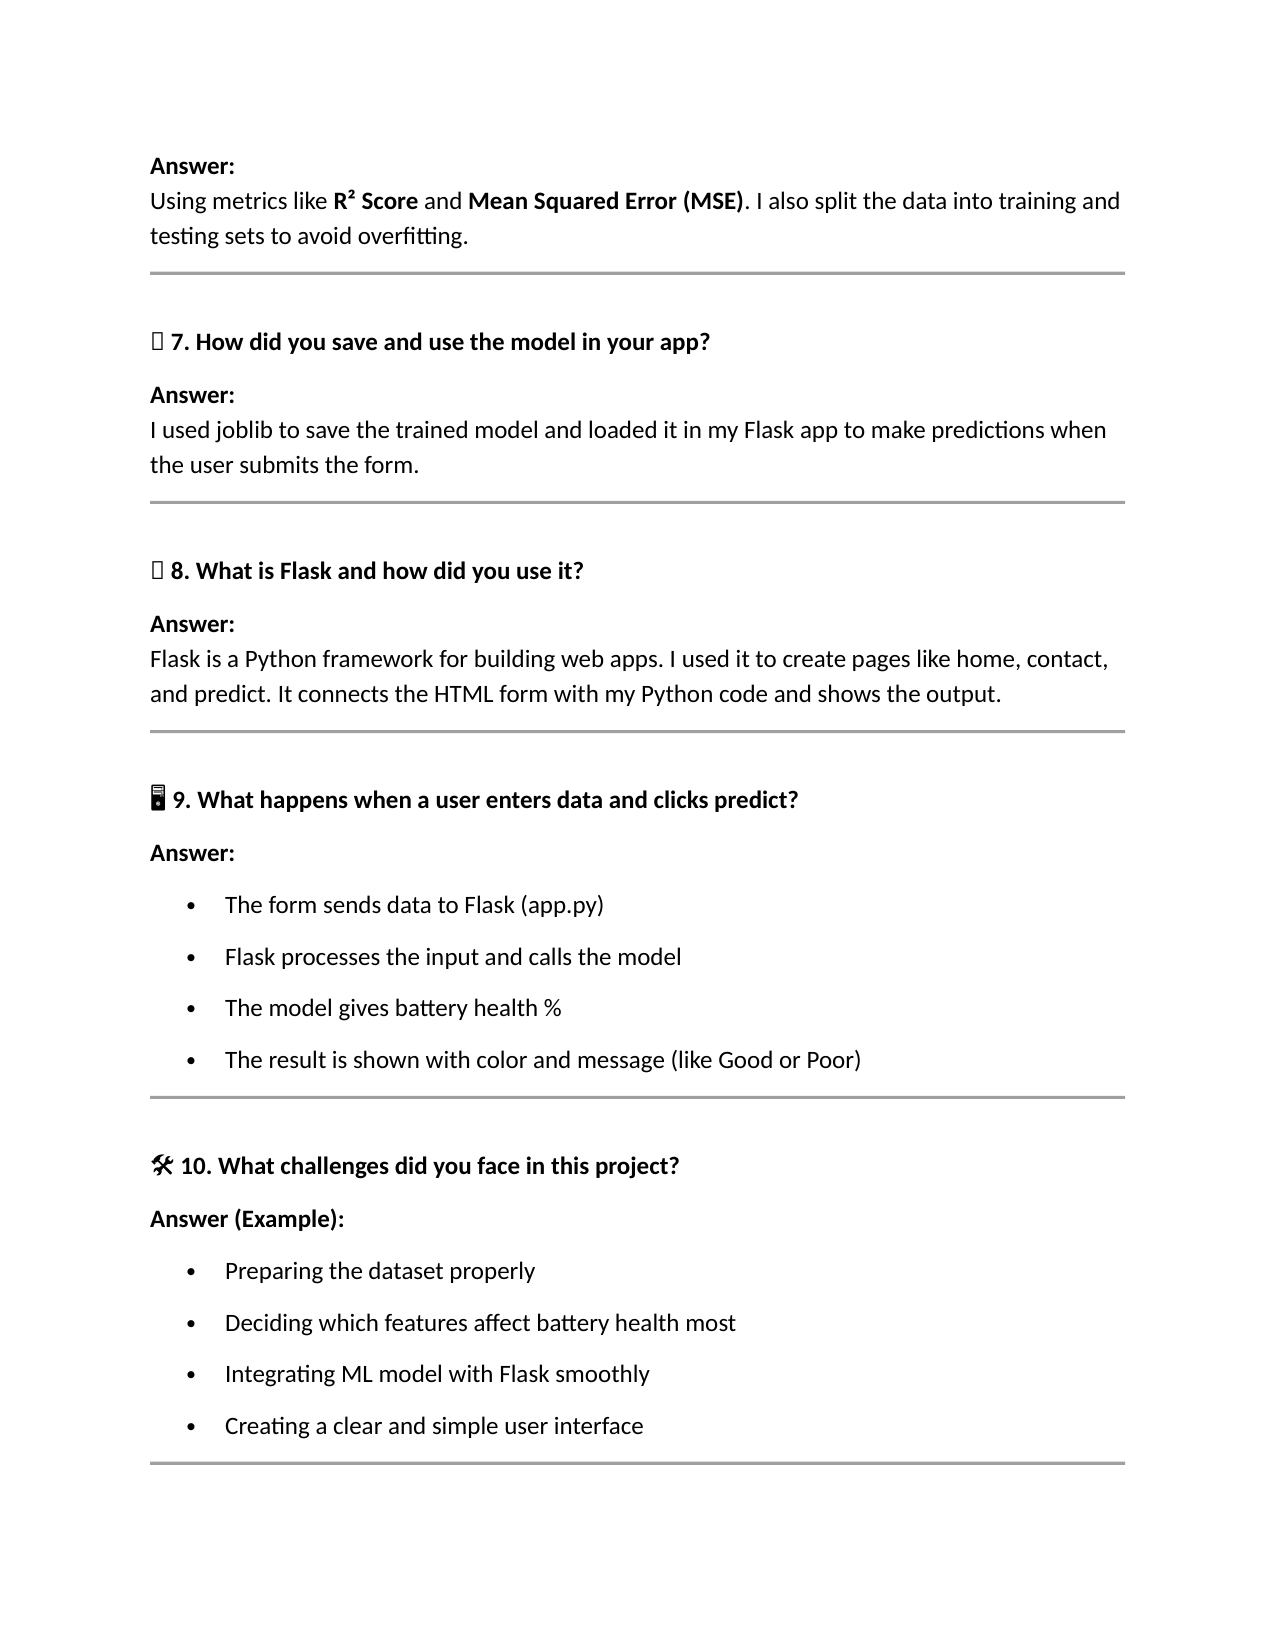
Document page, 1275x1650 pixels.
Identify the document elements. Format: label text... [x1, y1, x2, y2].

text 🖥️ 9. What happens when a user enters data and clicks predict? [150, 782, 1125, 816]
text Answer (Example): [150, 1203, 1125, 1234]
list Preparing the dataset properly [187, 1255, 1125, 1286]
list The result is shown with color and message (like Good or Poor) [187, 1044, 1125, 1075]
list Creating a clear and simple user interface [187, 1410, 1125, 1441]
text 🛠️ 10. What challenges did you face in this project? [150, 1147, 1125, 1182]
text Answer: [150, 837, 1125, 868]
text Answer: Using metrics like R² Score and Mean Squared Error (MSE). I also split the data into training and testing sets to avoid overfitting. [150, 150, 1125, 251]
list The model gives battery health % [187, 992, 1125, 1023]
list Flask processes the input and calls the model [187, 941, 1125, 971]
list Deciding which features affect battery health most [187, 1307, 1125, 1337]
text 🌐 8. What is Flask and how did you use it? [150, 552, 1125, 587]
text Answer: Flask is a Python framework for building web apps. I used it to create pages like home, contact, and predict. It connects the HTML form with my Python code and shows the output. [150, 608, 1125, 709]
list The form sends data to Flask (app.py) [187, 889, 1125, 920]
text Answer: I used joblib to save the trained model and loaded it in my Flask app to make predictions when the user submits the form. [150, 379, 1125, 480]
list Integrating ML model with Flask smoothly [187, 1358, 1125, 1389]
text 💾 7. How did you save and use the model in your app? [150, 323, 1125, 357]
